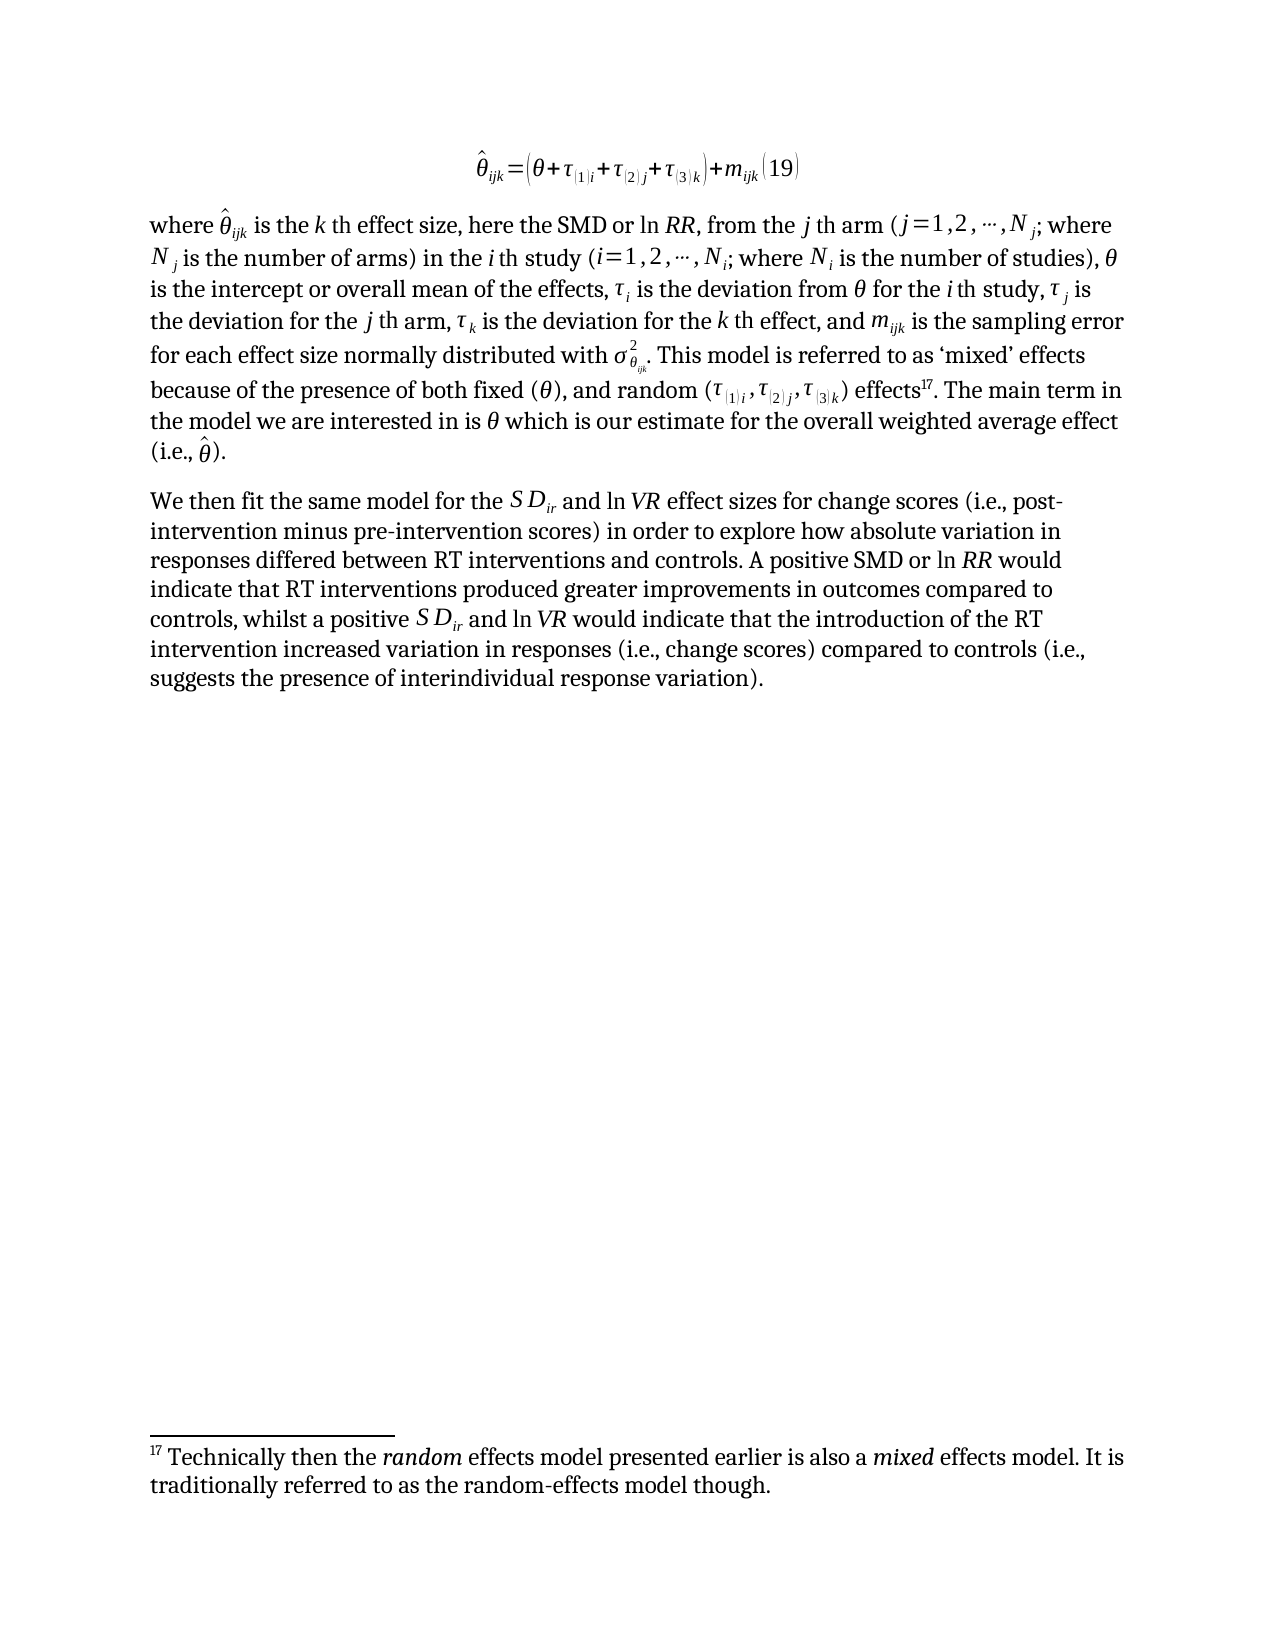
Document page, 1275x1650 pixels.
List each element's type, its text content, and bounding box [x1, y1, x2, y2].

text where is the effect size, here the SMD or , from the arm (; where is the number of arms) in the study (; where is the number of studies), is the intercept or overall mean of the effects, is the deviation from for the study, is the deviation for the arm, is the deviation for the effect, and is the sampling error for each effect size normally distributed with . This model is referred to as ‘mixed’ effects because of the presence of both fixed (), and random () effects. The main term in the model we are interested in is which is our estimate for the overall weighted average effect (i.e., ). [150, 207, 1125, 467]
text We then fit the same model for the and effect sizes for change scores (i.e., post-intervention minus pre-intervention scores) in order to explore how absolute variation in responses differed between RT interventions and controls. A positive SMD or would indicate that RT interventions produced greater improvements in outcomes compared to controls, whilst a positive and would indicate that the introduction of the RT intervention increased variation in responses (i.e., change scores) compared to controls (i.e., suggests the presence of interindividual response variation). [150, 486, 1125, 692]
